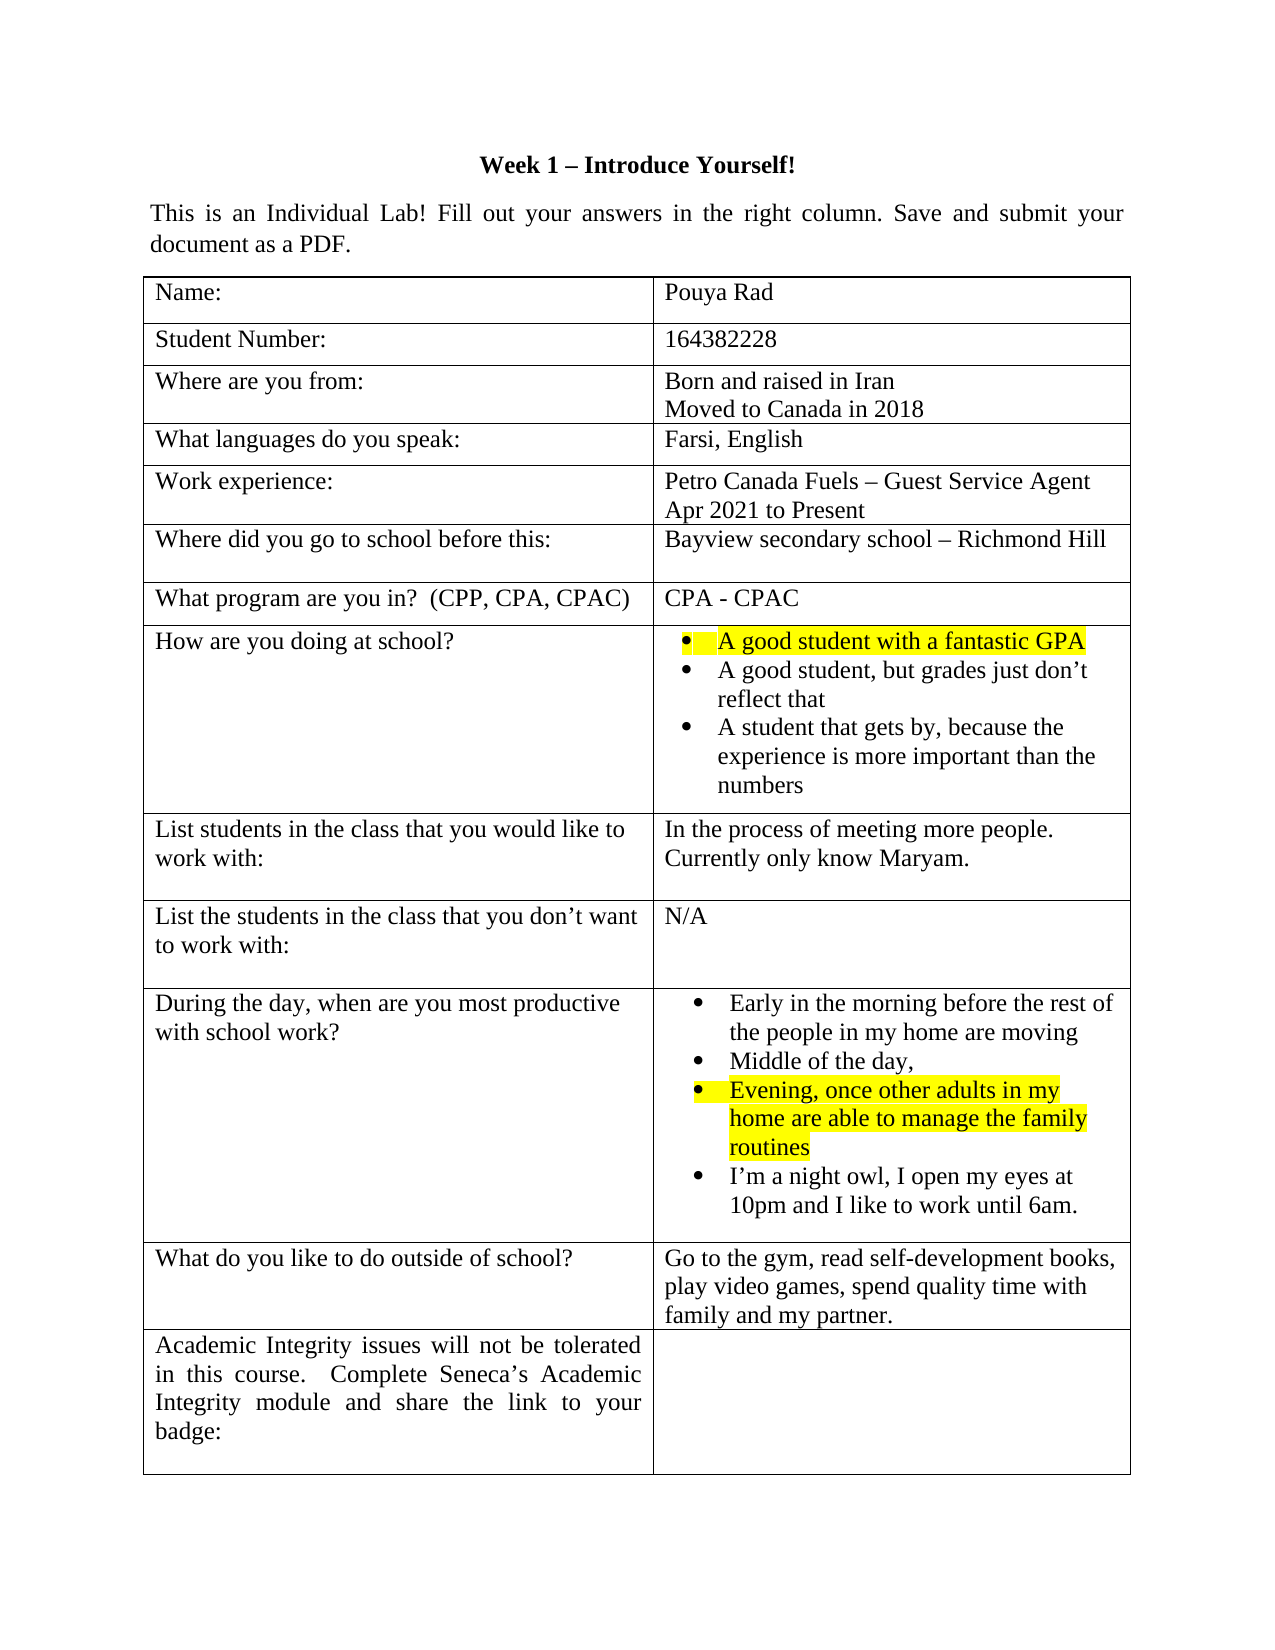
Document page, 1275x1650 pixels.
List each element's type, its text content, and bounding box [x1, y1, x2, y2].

table_cell A good student with a fantastic GPA A good student, but grades just don’t reflect that A student that gets by, because the experience is more important than the numbers [654, 626, 1130, 813]
table_cell N/A [654, 901, 1130, 987]
table_cell Born and raised in Iran Moved to Canada in 2018 [654, 366, 1130, 423]
table_cell Where are you from: [144, 366, 653, 423]
table_cell 164382228 [654, 324, 1130, 365]
table_cell What languages do you speak: [144, 424, 653, 465]
table_cell List the students in the class that you don’t want to work with: [144, 901, 653, 987]
text This is an Individual Lab! Fill out your answers in the right column. Save and submit your document as a PDF. [150, 198, 1125, 257]
table_cell What do you like to do outside of school? [144, 1243, 653, 1329]
table_cell List students in the class that you would like to work with: [144, 814, 653, 900]
table_cell Go to the gym, read self-development books, play video games, spend quality time with family and my partner. [654, 1243, 1130, 1329]
text Week 1 – Introduce Yourself! [150, 150, 1125, 179]
table_cell What program are you in? (CPP, CPA, CPAC) [144, 583, 653, 625]
table_cell Bayview secondary school – Richmond Hill [654, 525, 1130, 582]
table_cell Where did you go to school before this: [144, 525, 653, 582]
table_cell Student Number: [144, 324, 653, 365]
table_cell Farsi, English [654, 424, 1130, 465]
table_cell How are you doing at school? [144, 626, 653, 813]
table_cell CPA - CPAC [654, 583, 1130, 625]
table_cell In the process of meeting more people. Currently only know Maryam. [654, 814, 1130, 900]
table_header Name: [144, 278, 653, 323]
table_cell Petro Canada Fuels – Guest Service Agent Apr 2021 to Present [654, 466, 1130, 523]
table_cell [144, 1330, 653, 1474]
table_cell Early in the morning before the rest of the people in my home are moving Middle of the day, Evening, once other adults in my home are able to manage the family routines I’m a night owl, I open my eyes at 10pm and I like to work until 6am. [654, 989, 1130, 1242]
table_header Pouya Rad [654, 278, 1130, 323]
table_cell During the day, when are you most productive with school work? [144, 989, 653, 1242]
table_cell Work experience: [144, 466, 653, 523]
table_cell [654, 1330, 1130, 1474]
